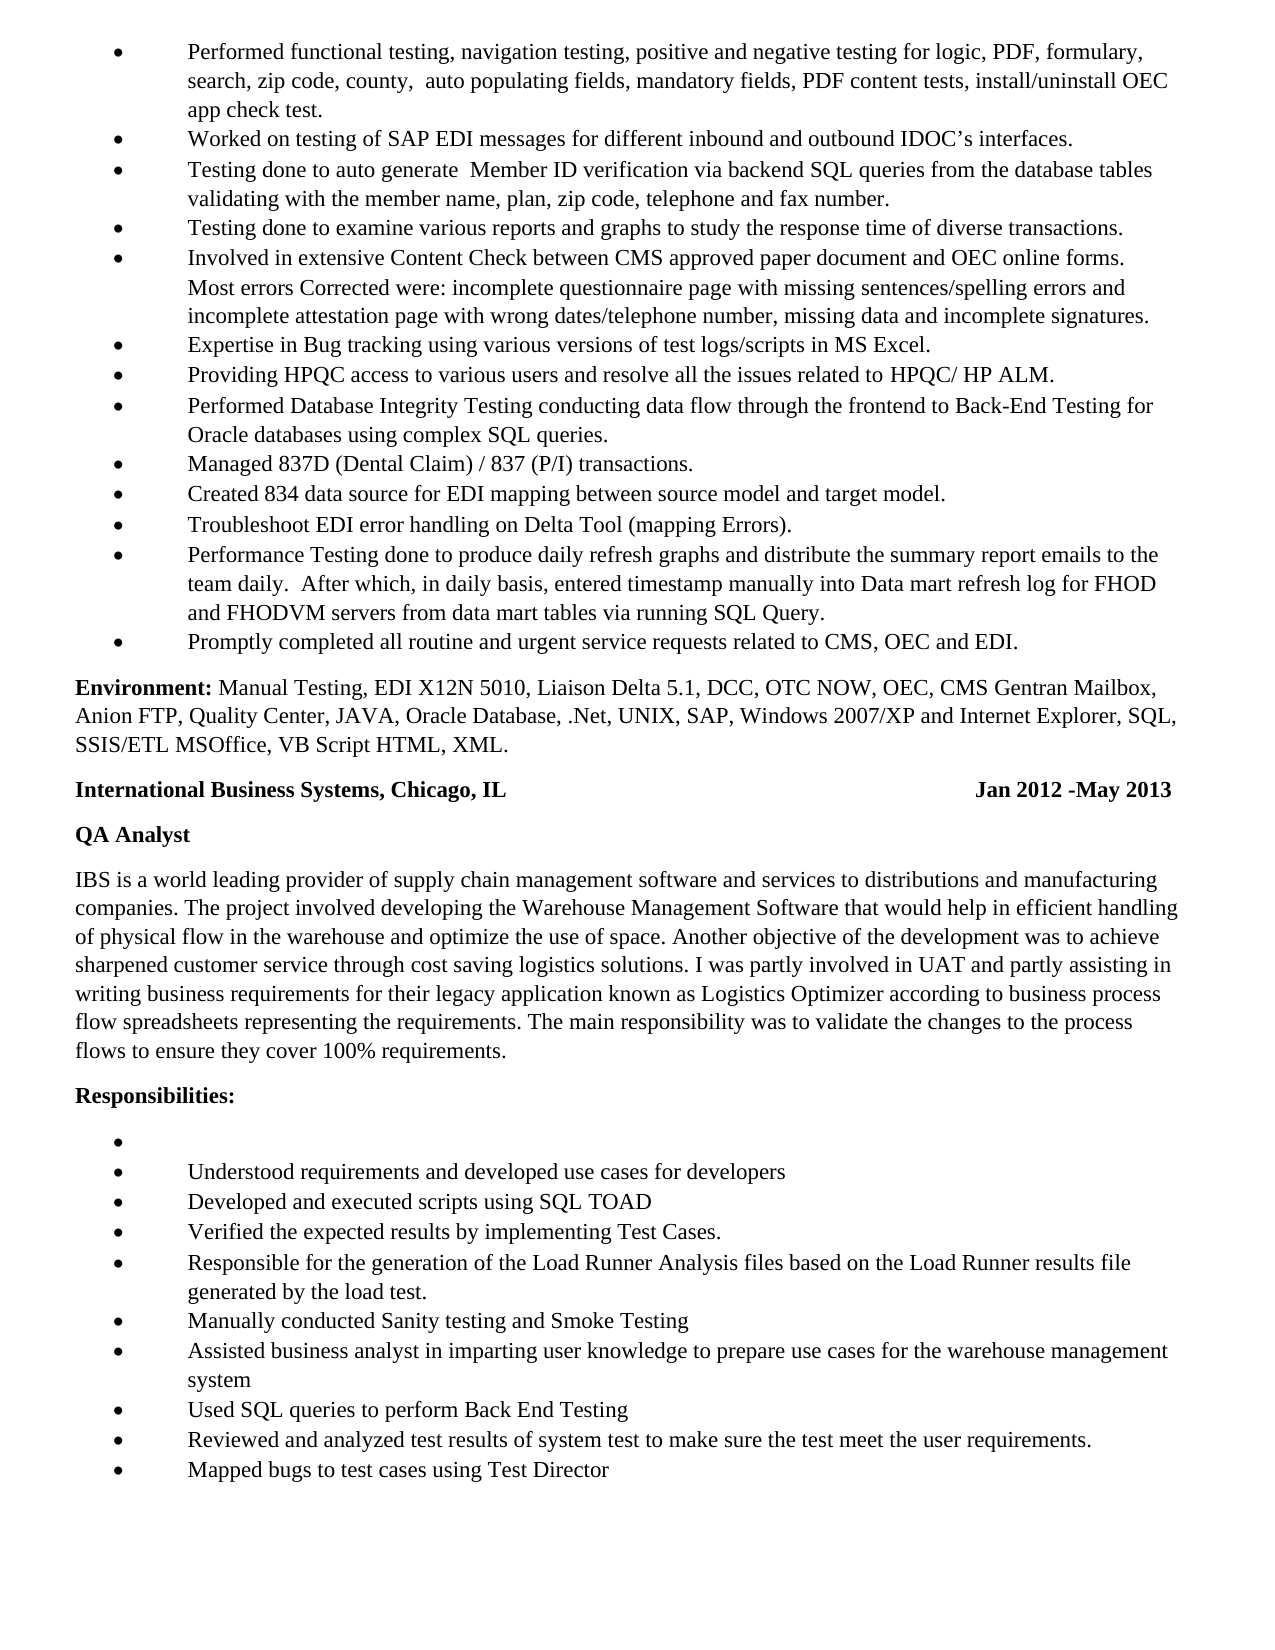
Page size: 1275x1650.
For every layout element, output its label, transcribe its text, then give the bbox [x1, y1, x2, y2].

list Expertise in Bug tracking using various versions of test logs/scripts in MS Excel. [112, 330, 1181, 358]
list Testing done to examine various reports and graphs to study the response time of diverse transactions. [112, 213, 1181, 241]
text QA Analyst [75, 821, 1181, 847]
list Worked on testing of SAP EDI messages for different inbound and outbound IDOC’s interfaces. [112, 124, 1181, 152]
list Testing done to auto generate Member ID verification via backend SQL queries from the database tables validating with the member name, plan, zip code, telephone and fax number. [112, 155, 1181, 211]
list Created 834 data source for EDI mapping between source model and target model. [112, 479, 1181, 508]
list Managed 837D (Dental Claim) / 837 (P/I) transactions. [112, 449, 1181, 477]
list Developed and executed scripts using SQL TOAD [112, 1187, 1181, 1215]
list Troubleshoot EDI error handling on Delta Tool (mapping Errors). [112, 510, 1181, 538]
text International Business Systems, Chicago, IL Jan 2012 -May 2013 [75, 776, 1181, 802]
list Mapped bugs to test cases using Test Director [112, 1455, 1181, 1483]
list Assisted business analyst in imparting user knowledge to prepare use cases for the warehouse management system [112, 1336, 1181, 1393]
text Responsibilities: [75, 1082, 1181, 1108]
list Manually conducted Sanity testing and Smoke Testing [112, 1306, 1181, 1334]
list Used SQL queries to perform Back End Testing [112, 1395, 1181, 1423]
list Understood requirements and developed use cases for developers [112, 1157, 1181, 1185]
list Providing HPQC access to various users and resolve all the issues related to HPQC/ HP ALM. [112, 361, 1181, 389]
list Involved in extensive Content Check between CMS approved paper document and OEC online forms. Most errors Corrected were: incomplete questionnaire page with missing sentences/spelling errors and incomplete attestation page with wrong dates/telephone number, missing data and incomplete signatures. [112, 243, 1181, 328]
list Responsible for the generation of the Load Runner Analysis files based on the Load Runner results file generated by the load test. [112, 1248, 1181, 1304]
list Reviewed and analyzed test results of system test to make sure the test meet the user requirements. [112, 1425, 1181, 1453]
list Performed Database Integrity Testing conducting data flow through the frontend to Back-End Testing for Oracle databases using complex SQL queries. [112, 391, 1181, 447]
list Verified the expected results by implementing Test Cases. [112, 1217, 1181, 1245]
text IBS is a world leading provider of supply chain management software and services to distributions and manufacturing companies. The project involved developing the Warehouse Management Software that would help in efficient handling of physical flow in the warehouse and optimize the use of space. Another objective of the development was to achieve sharpened customer service through cost saving logistics solutions. I was partly involved in UAT and partly assisting in writing business requirements for their legacy application known as Logistics Optimizer according to business process flow spreadsheets representing the requirements. The main responsibility was to validate the changes to the process flows to ensure they cover 100% requirements. [75, 866, 1181, 1063]
list Promptly completed all routine and urgent service requests related to CMS, OEC and EDI. [112, 627, 1181, 655]
text Environment: Manual Testing, EDI X12N 5010, Liaison Delta 5.1, DCC, OTC NOW, OEC, CMS Gentran Mailbox, Anion FTP, Quality Center, JAVA, Oracle Database, .Net, UNIX, SAP, Windows 2007/XP and Internet Explorer, SQL, SSIS/ETL MSOffice, VB Script HTML, XML. [75, 674, 1181, 757]
list Performance Testing done to produce daily refresh graphs and distribute the summary report emails to the team daily. After which, in daily basis, entered timestamp manually into Data mart refresh log for FHOD and FHODVM servers from data mart tables via running SQL Query. [112, 540, 1181, 625]
list Performed functional testing, navigation testing, positive and negative testing for logic, PDF, formulary, search, zip code, county, auto populating fields, mandatory fields, PDF content tests, install/uninstall OEC app check test. [112, 37, 1181, 122]
